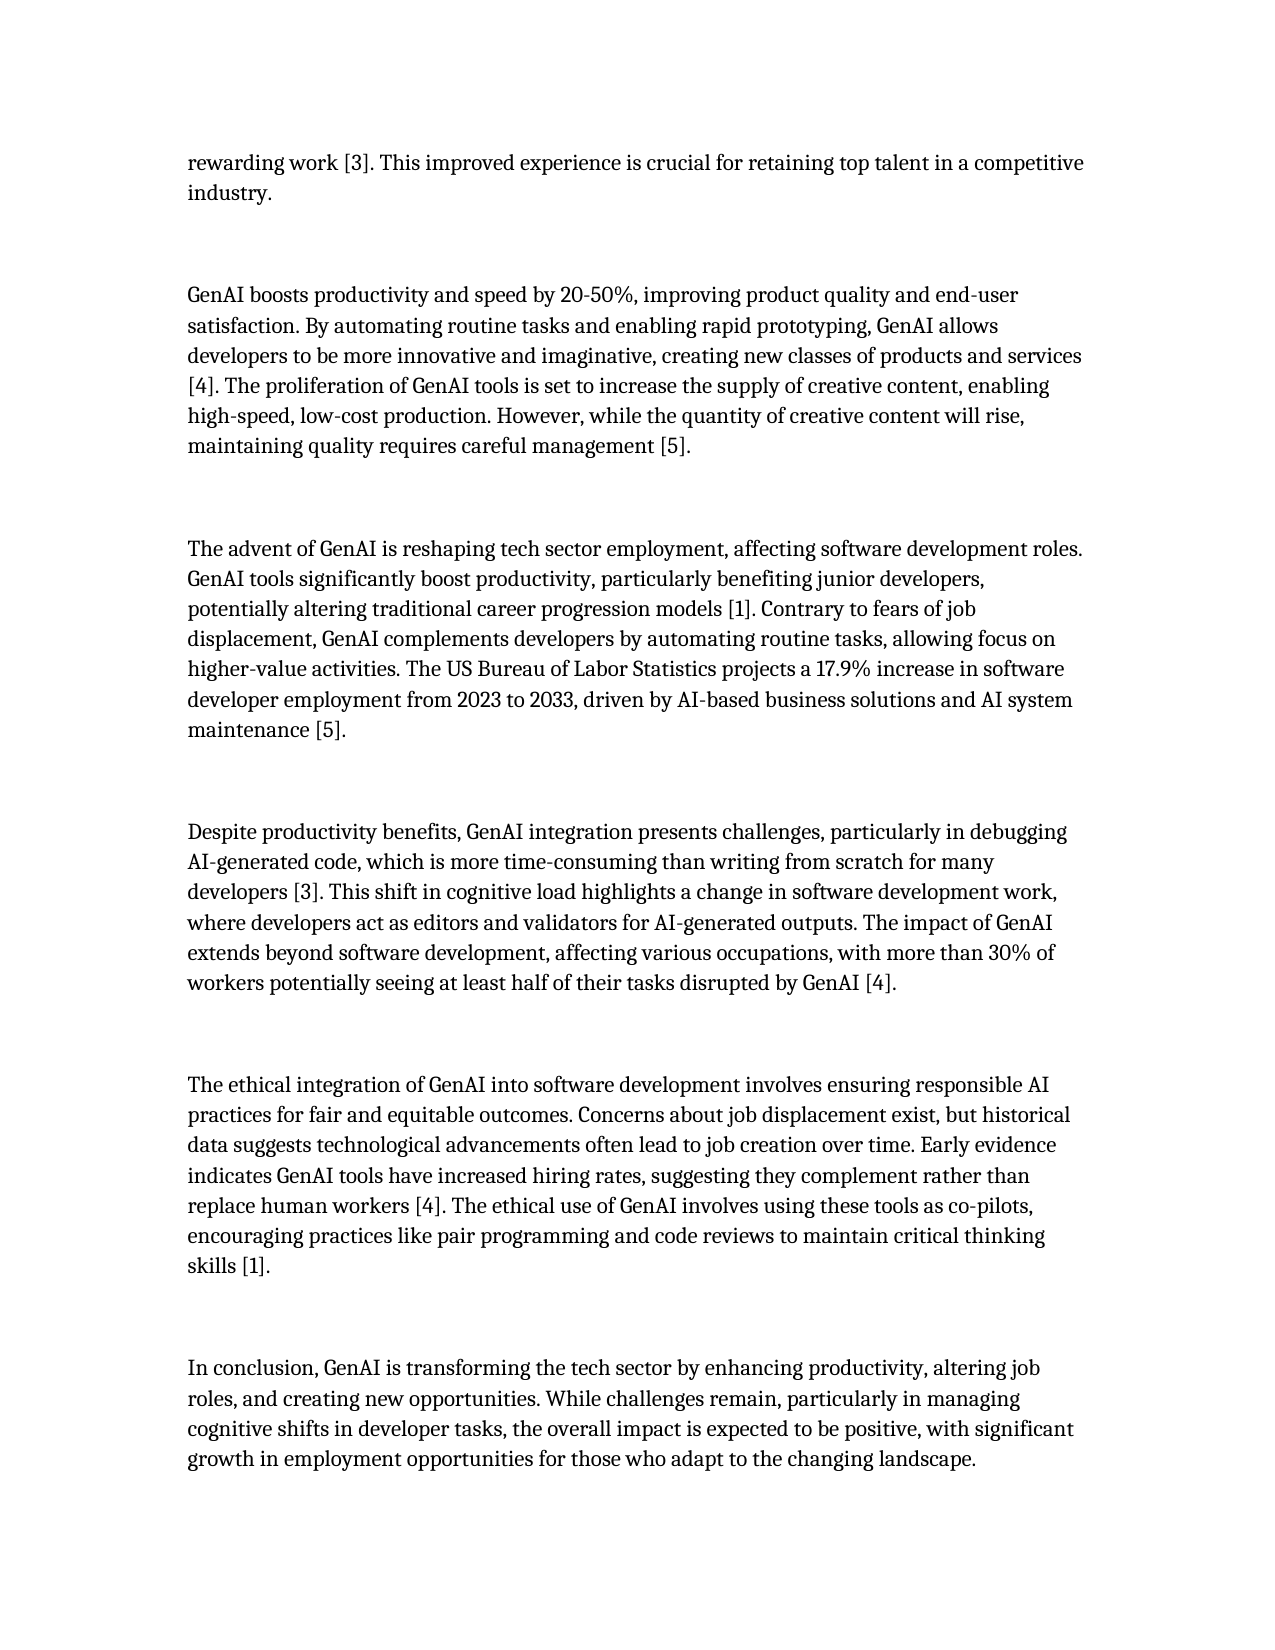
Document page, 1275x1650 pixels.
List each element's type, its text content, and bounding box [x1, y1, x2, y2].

text The ethical integration of GenAI into software development involves ensuring responsible AI practices for fair and equitable outcomes. Concerns about job displacement exist, but historical data suggests technological advancements often lead to job creation over time. Early evidence indicates GenAI tools have increased hiring rates, suggesting they complement rather than replace human workers [4]. The ethical use of GenAI involves using these tools as co-pilots, encouraging practices like pair programming and code reviews to maintain critical thinking skills [1]. [187, 1072, 1087, 1279]
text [187, 1355, 1087, 1472]
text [187, 150, 1087, 207]
text Despite productivity benefits, GenAI integration presents challenges, particularly in debugging AI-generated code, which is more time-consuming than writing from scratch for many developers [3]. This shift in cognitive load highlights a change in software development work, where developers act as editors and validators for AI-generated outputs. The impact of GenAI extends beyond software development, affecting various occupations, with more than 30% of workers potentially seeing at least half of their tasks disrupted by GenAI [4]. [187, 819, 1087, 996]
text GenAI boosts productivity and speed by 20-50%, improving product quality and end-user satisfaction. By automating routine tasks and enabling rapid prototyping, GenAI allows developers to be more innovative and imaginative, creating new classes of products and services [4]. The proliferation of GenAI tools is set to increase the supply of creative content, enabling high-speed, low-cost production. However, while the quantity of creative content will rise, maintaining quality requires careful management [5]. [187, 282, 1087, 460]
text The advent of GenAI is reshaping tech sector employment, affecting software development roles. GenAI tools significantly boost productivity, particularly benefiting junior developers, potentially altering traditional career progression models [1]. Contrary to fears of job displacement, GenAI complements developers by automating routine tasks, allowing focus on higher-value activities. The US Bureau of Labor Statistics projects a 17.9% increase in software developer employment from 2023 to 2033, driven by AI-based business solutions and AI system maintenance [5]. [187, 535, 1087, 743]
